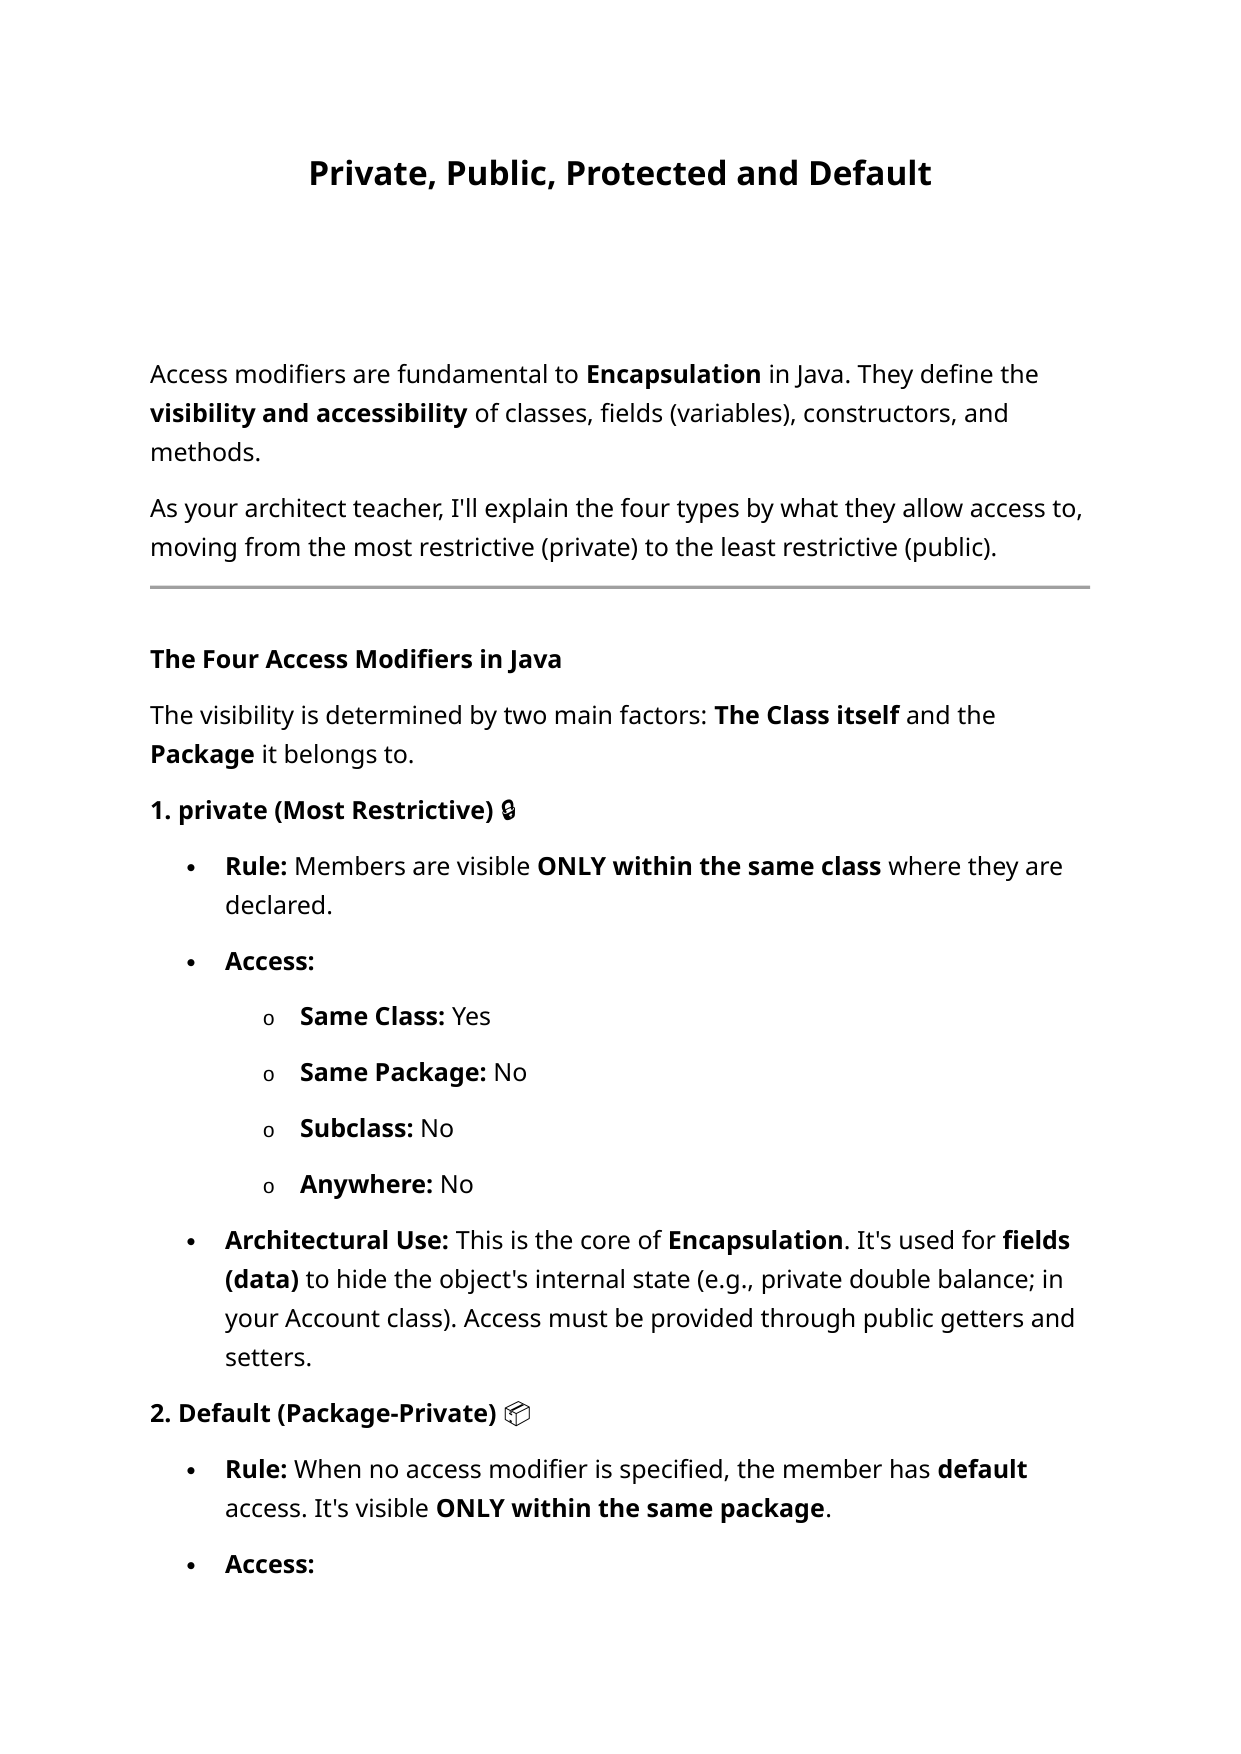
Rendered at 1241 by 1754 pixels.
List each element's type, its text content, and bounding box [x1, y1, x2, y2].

list Anywhere: No [262, 1167, 1090, 1201]
list Rule: Members are visible ONLY within the same class where they are declared. [187, 848, 1090, 921]
list Rule: When no access modifier is specified, the member has default access. It's visible ONLY within the same package. [187, 1452, 1090, 1525]
text Access modifiers are fundamental to Encapsulation in Java. They define the visibility and accessibility of classes, fields (variables), constructors, and methods. [150, 357, 1090, 469]
text The Four Access Modifiers in Java [150, 642, 1090, 676]
list Subclass: No [262, 1111, 1090, 1145]
text 2. Default (Package-Private) 📦 [150, 1396, 1090, 1430]
list Access: [187, 943, 1090, 977]
list Architectural Use: This is the core of Encapsulation. It's used for fields (data) to hide the object's internal state (e.g., private double balance; in your Account class). Access must be provided through public getters and setters. [187, 1222, 1090, 1374]
text Private, Public, Protected and Default [150, 150, 1090, 195]
list Access: [187, 1547, 1090, 1581]
list Same Class: Yes [262, 999, 1090, 1033]
text 1. private (Most Restrictive) 🔒 [150, 792, 1090, 826]
text The visibility is determined by two main factors: The Class itself and the Package it belongs to. [150, 697, 1090, 771]
list Same Package: No [262, 1055, 1090, 1089]
text As your architect teacher, I'll explain the four types by what they allow access to, moving from the most restrictive (private) to the least restrictive (public). [150, 491, 1090, 564]
